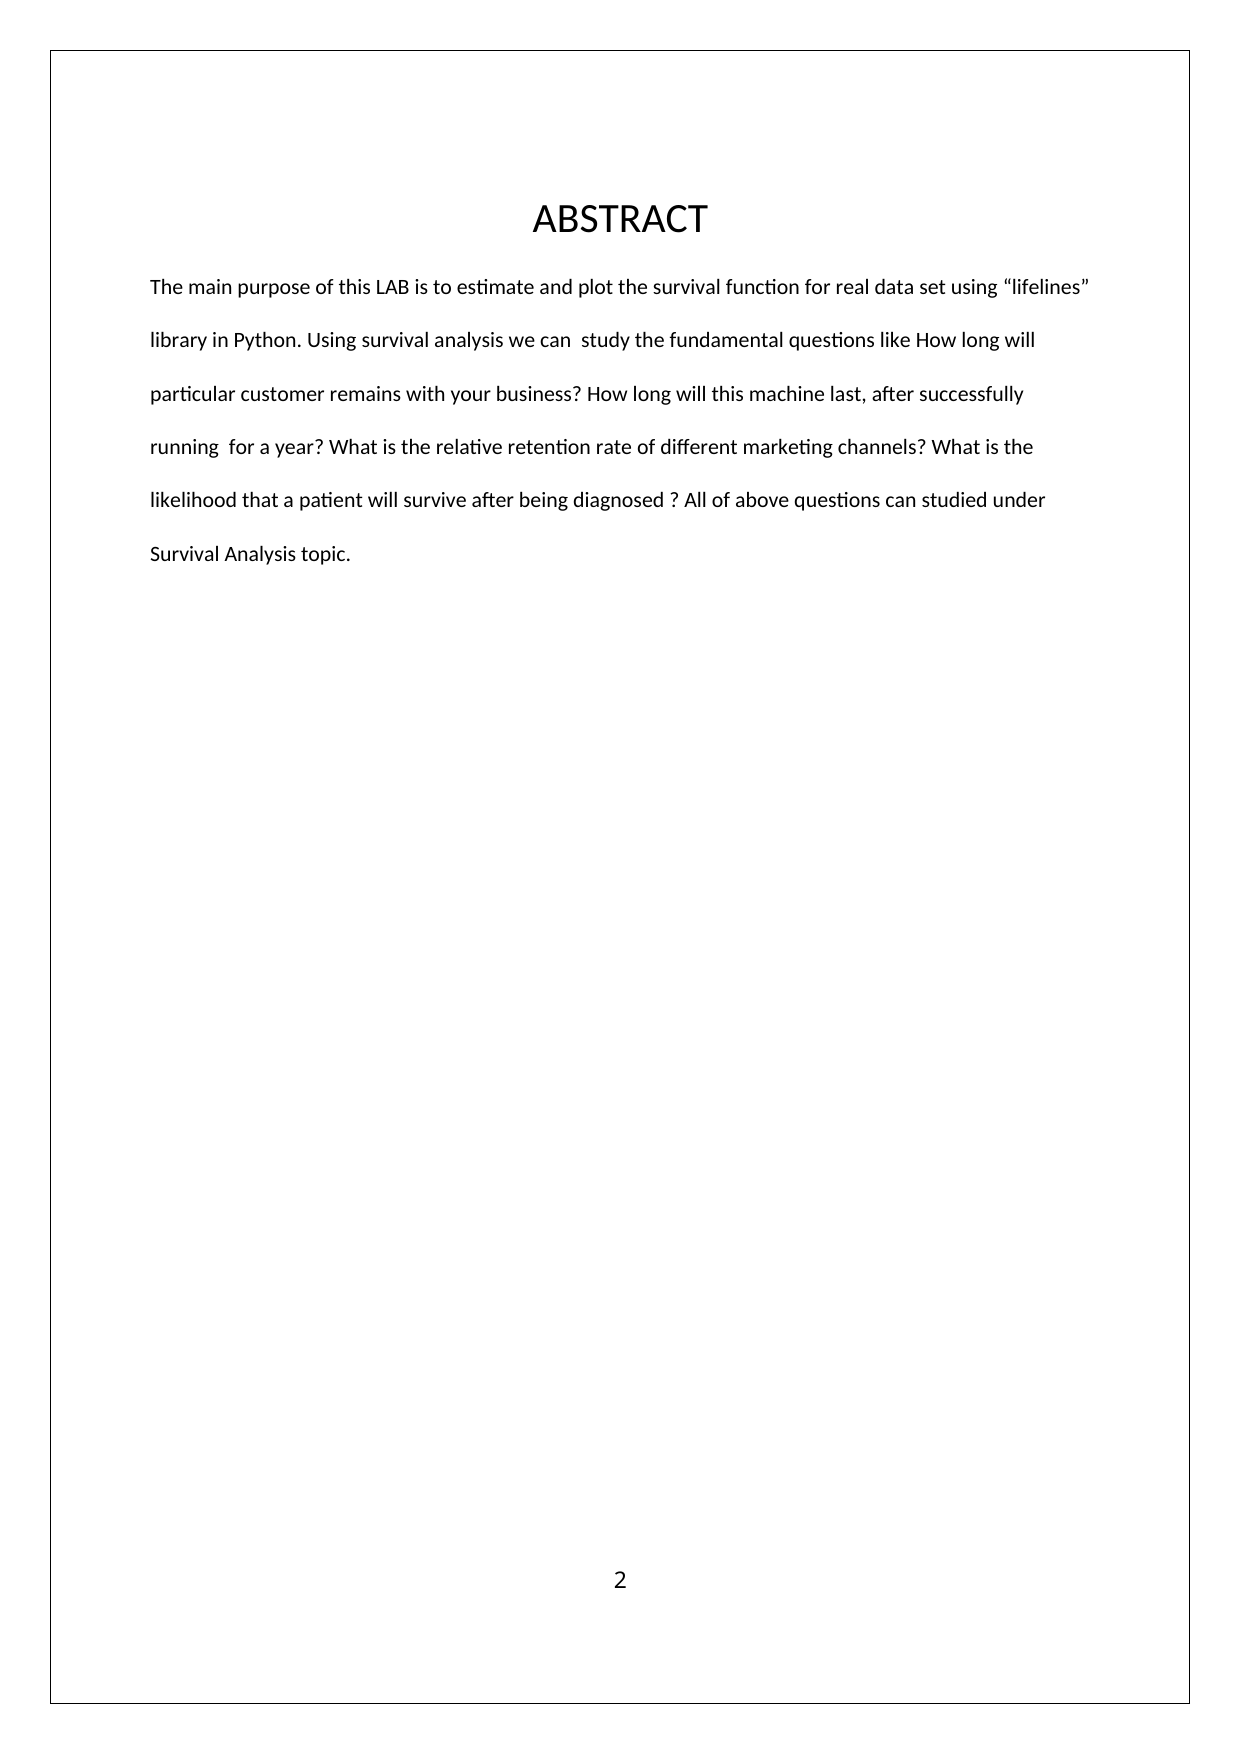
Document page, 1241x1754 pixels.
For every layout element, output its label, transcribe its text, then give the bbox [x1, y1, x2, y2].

subtitle ABSTRACT [150, 192, 1090, 242]
text library in Python. Using survival analysis we can study the fundamental questions like How long will [150, 327, 1090, 353]
text running for a year? What is the relative retention rate of different marketing channels? What is the [150, 433, 1090, 460]
text likelihood that a patient will survive after being diagnosed ? All of above questions can studied under [150, 487, 1090, 513]
text The main purpose of this LAB is to estimate and plot the survival function for real data set using “lifelines” [150, 273, 1090, 300]
text particular customer remains with your business? How long will this machine last, after successfully [150, 380, 1090, 407]
text Survival Analysis topic. [150, 540, 1090, 567]
